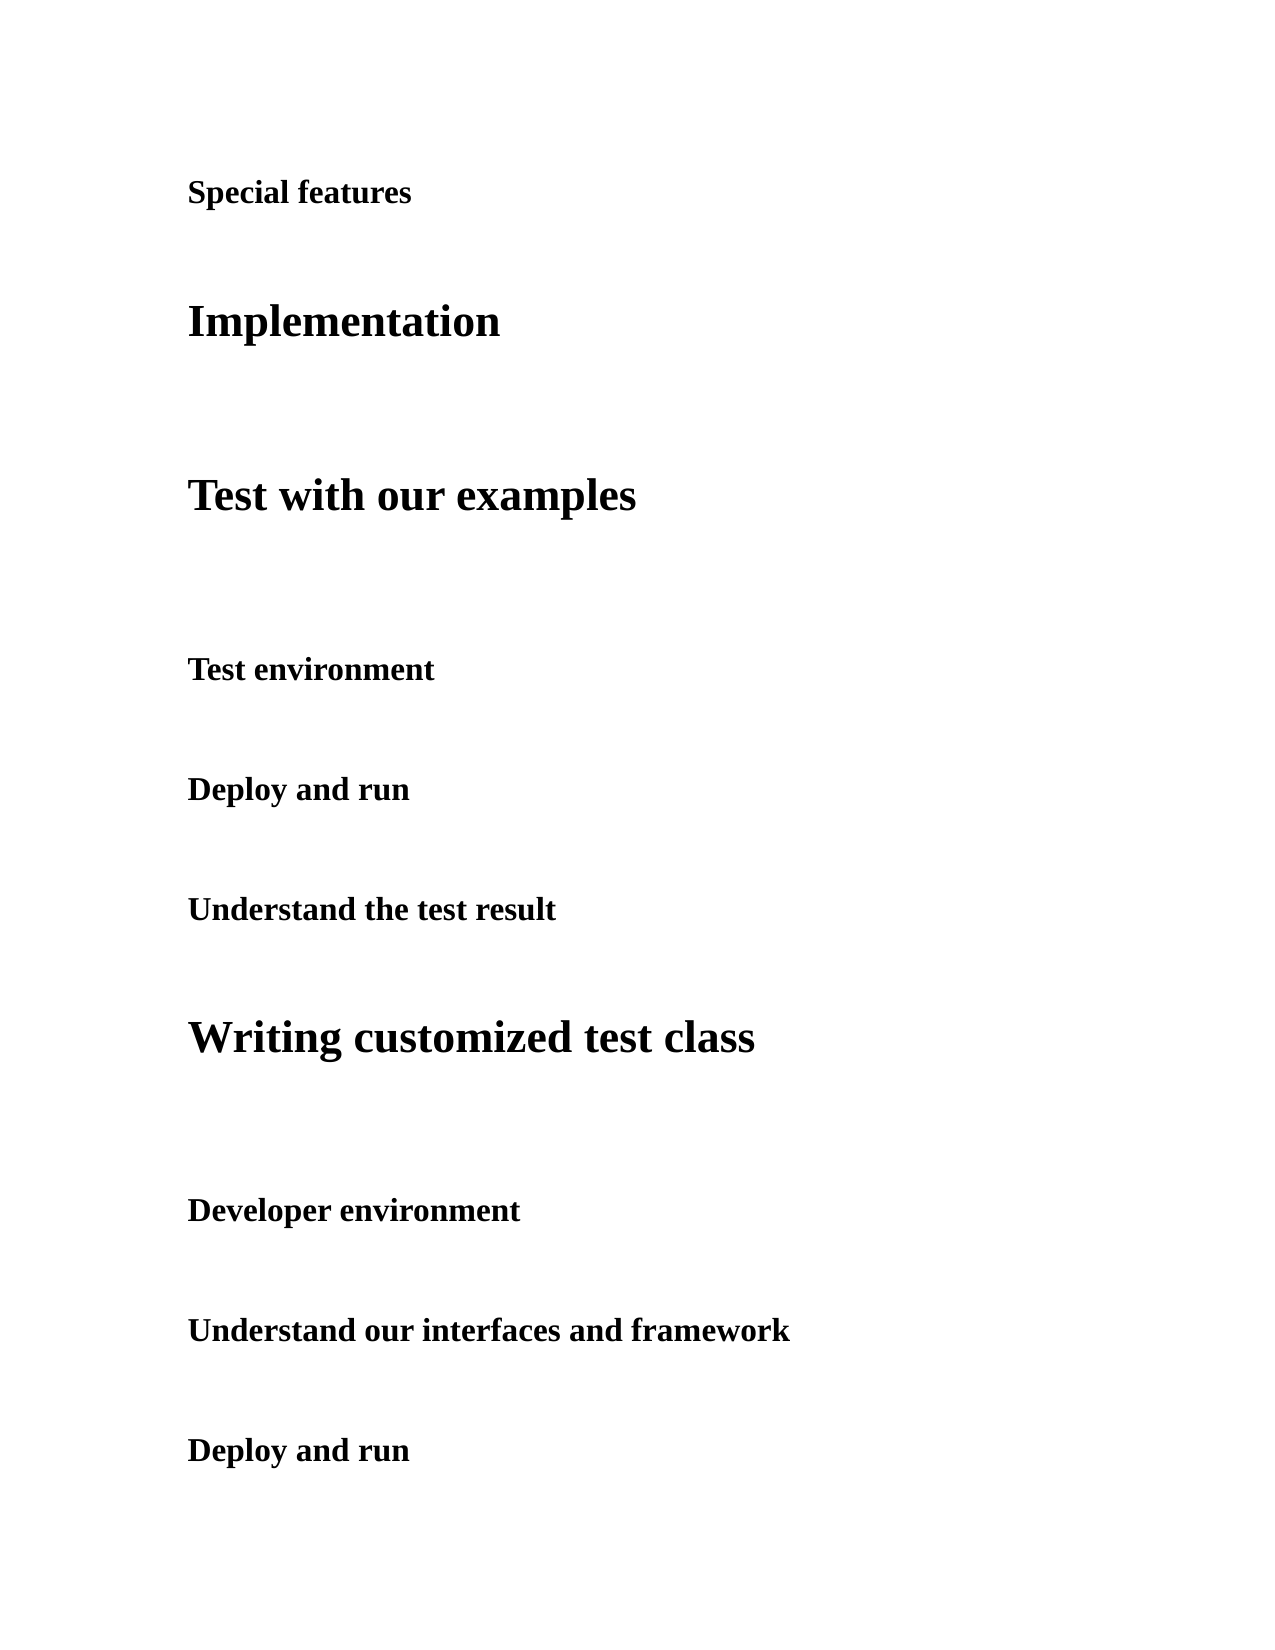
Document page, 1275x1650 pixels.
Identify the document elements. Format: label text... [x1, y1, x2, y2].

subtitle Developer environment [187, 1177, 1087, 1242]
subtitle Understand our interfaces and framework [187, 1297, 1087, 1362]
subtitle Deploy and run [187, 755, 1087, 820]
subtitle Writing customized test class [187, 1004, 1087, 1069]
subtitle Test environment [187, 635, 1087, 700]
subtitle Deploy and run [187, 1417, 1087, 1482]
subtitle Test with our examples [187, 462, 1087, 527]
subtitle Implementation [187, 287, 1087, 352]
subtitle Understand the test result [187, 875, 1087, 940]
subtitle Special features [187, 159, 1087, 224]
